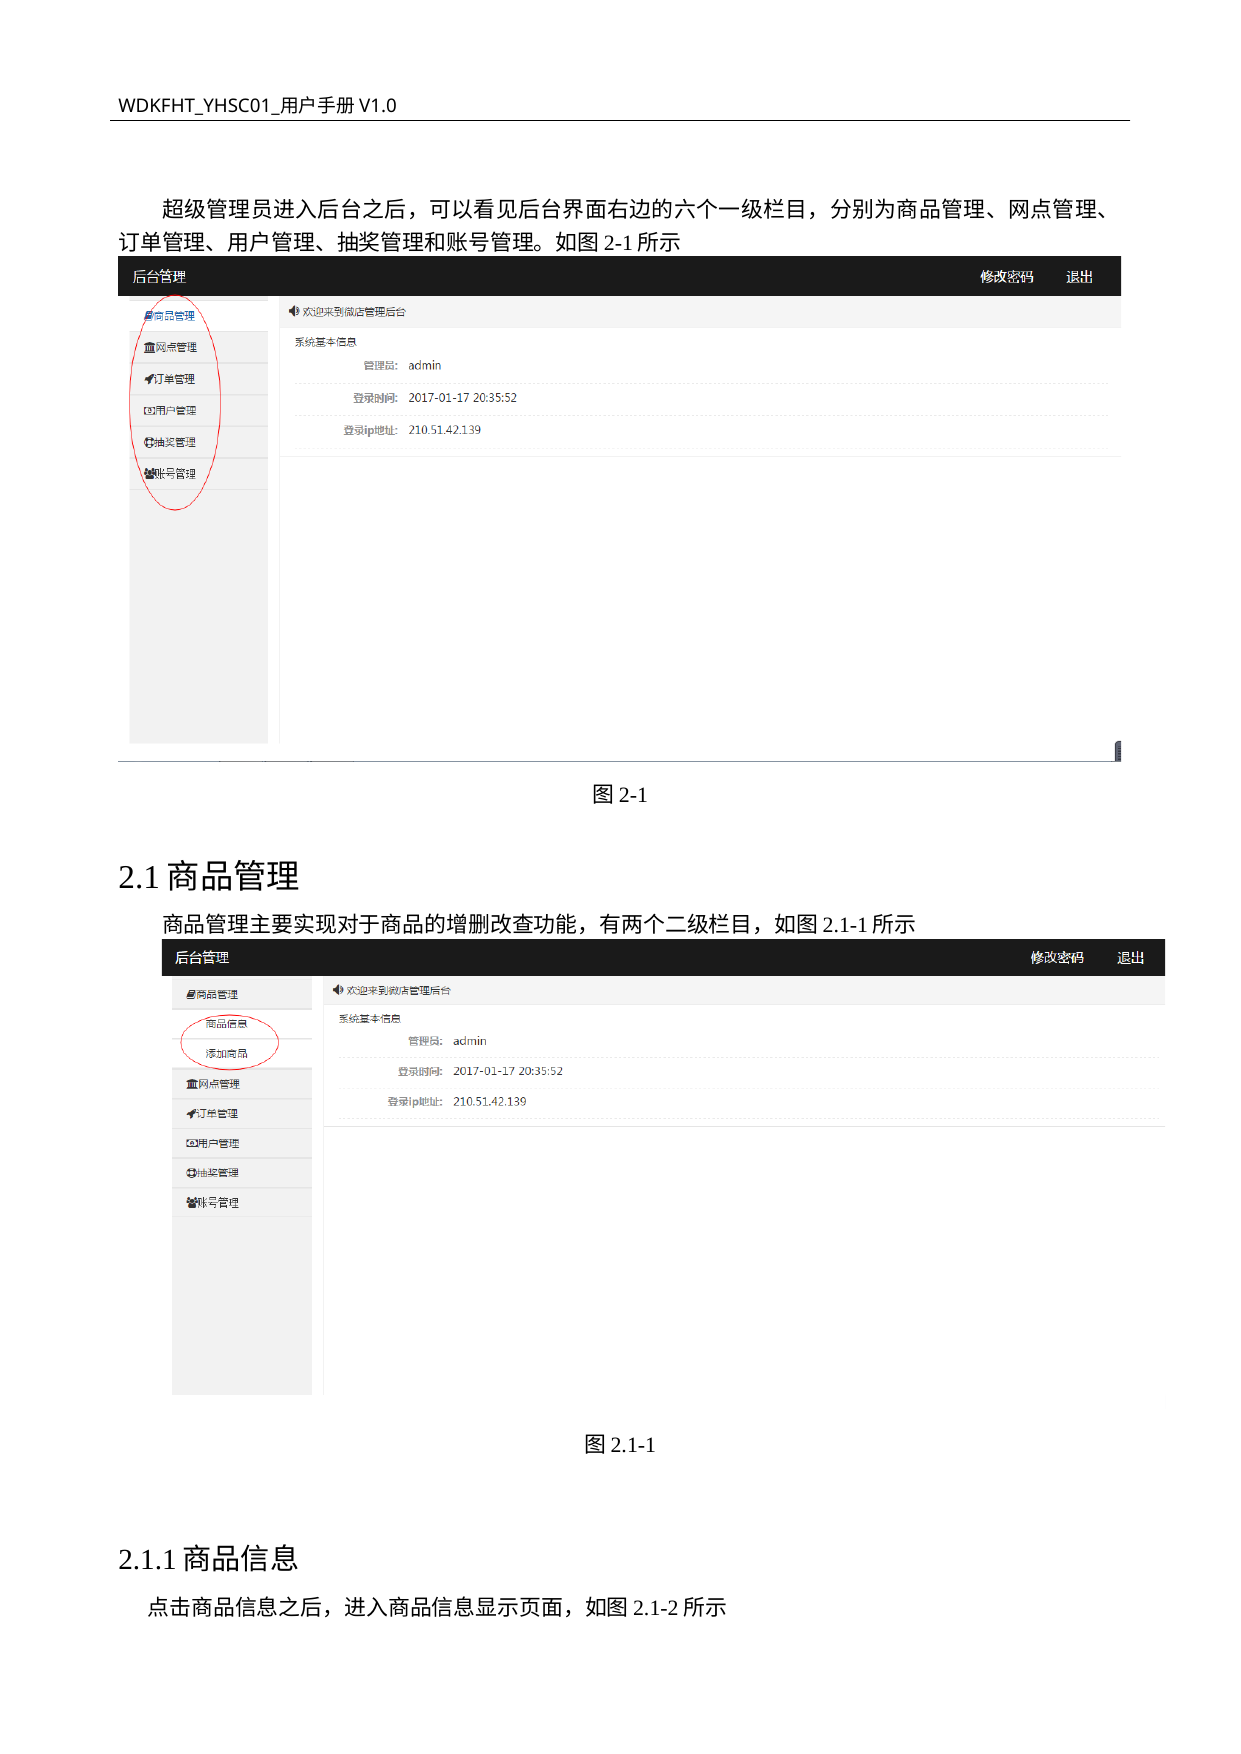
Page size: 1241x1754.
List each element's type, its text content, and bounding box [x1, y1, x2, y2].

picture [118, 256, 1122, 762]
text 2.1商品管理 [118, 842, 1122, 907]
text 图2.1-1 [118, 1427, 1122, 1459]
text 点击商品信息之后，进入商品信息显示页面，如图2.1-2所示 [118, 1589, 1122, 1622]
text 商品管理主要实现对于商品的增删改查功能，有两个二级栏目，如图2.1-1所示 [118, 907, 1122, 939]
text 超级管理员进入后台之后，可以看见后台界面右边的六个一级栏目，分别为商品管理、网点管理、订单管理、用户管理、抽奖管理和账号管理。如图2-1所示 [118, 192, 1122, 256]
picture [161, 939, 1166, 1409]
text 2.1.1商品信息 [118, 1524, 1122, 1589]
text 图2-1 [118, 777, 1122, 809]
